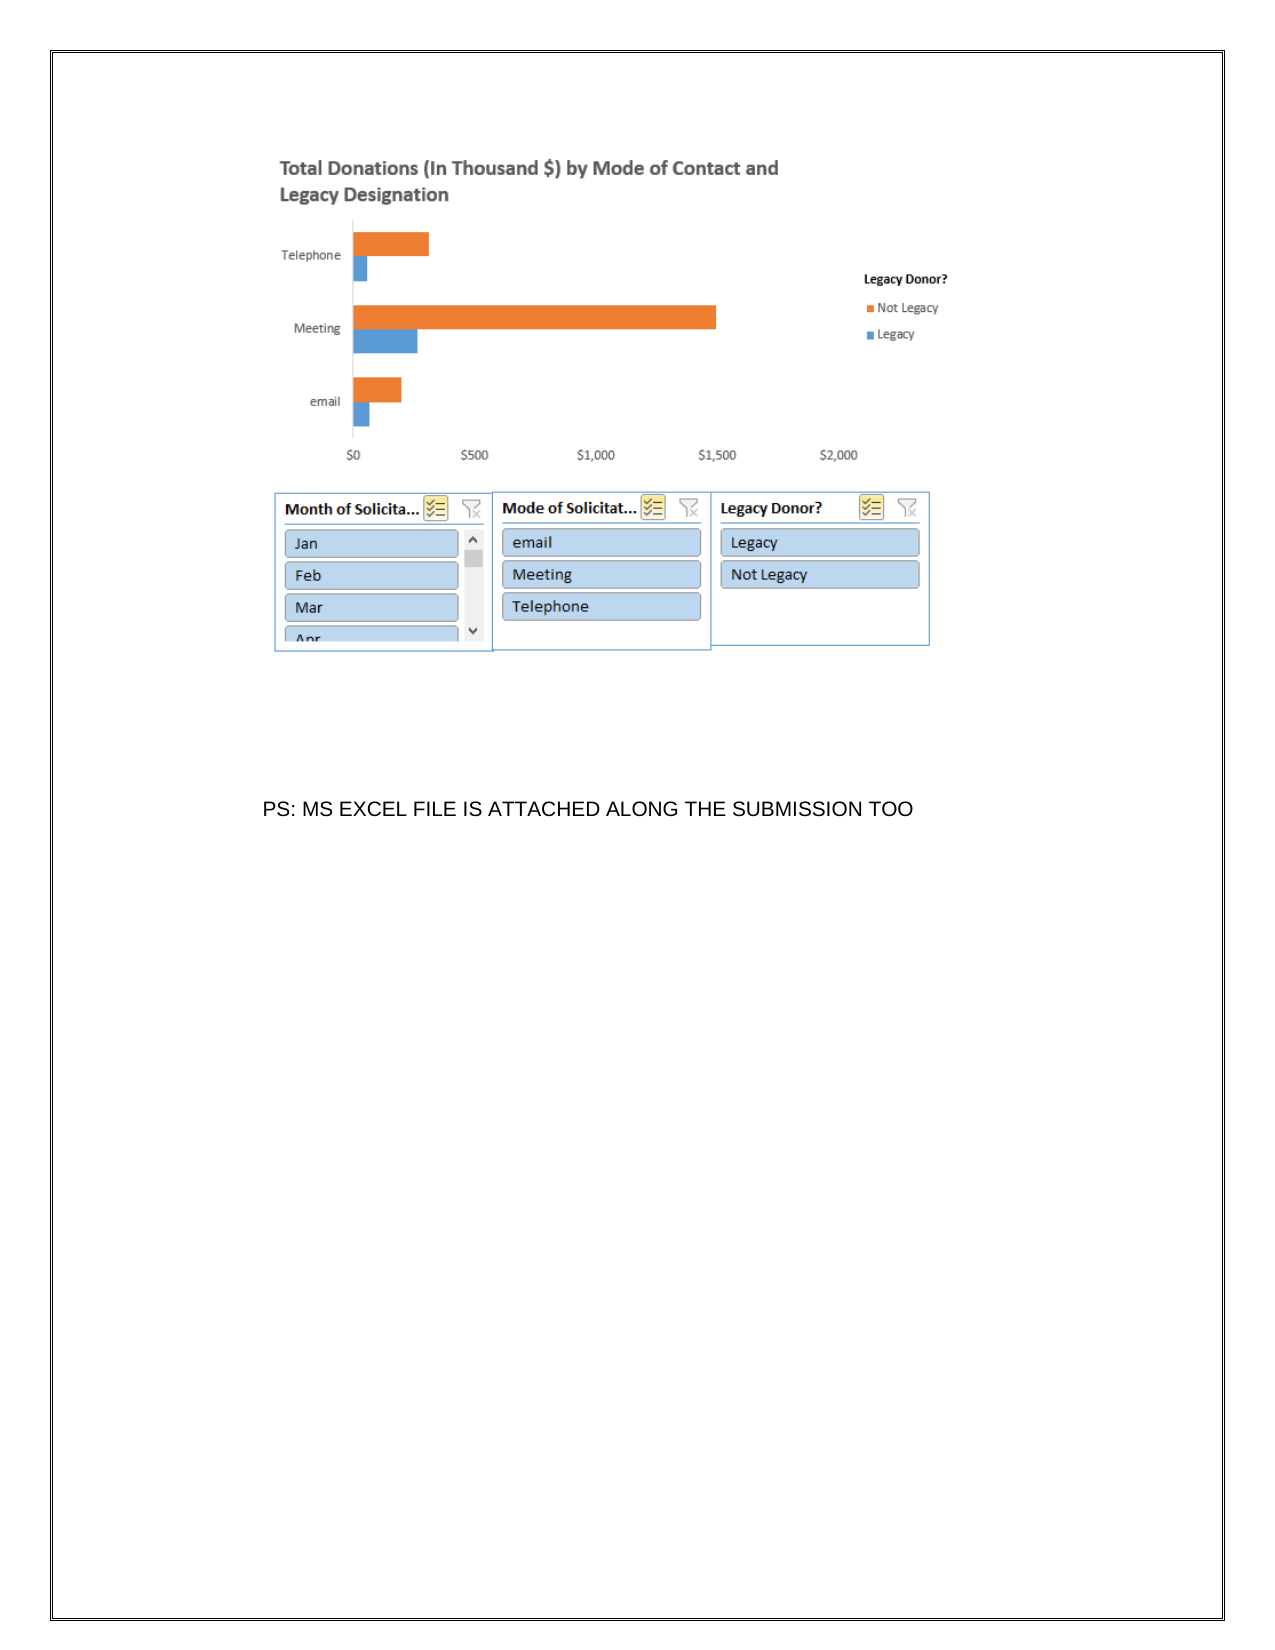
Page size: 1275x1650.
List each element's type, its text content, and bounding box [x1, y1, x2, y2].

picture [262, 151, 954, 662]
text PS: MS EXCEL FILE IS ATTACHED ALONG THE SUBMISSION TOO [262, 797, 1060, 821]
